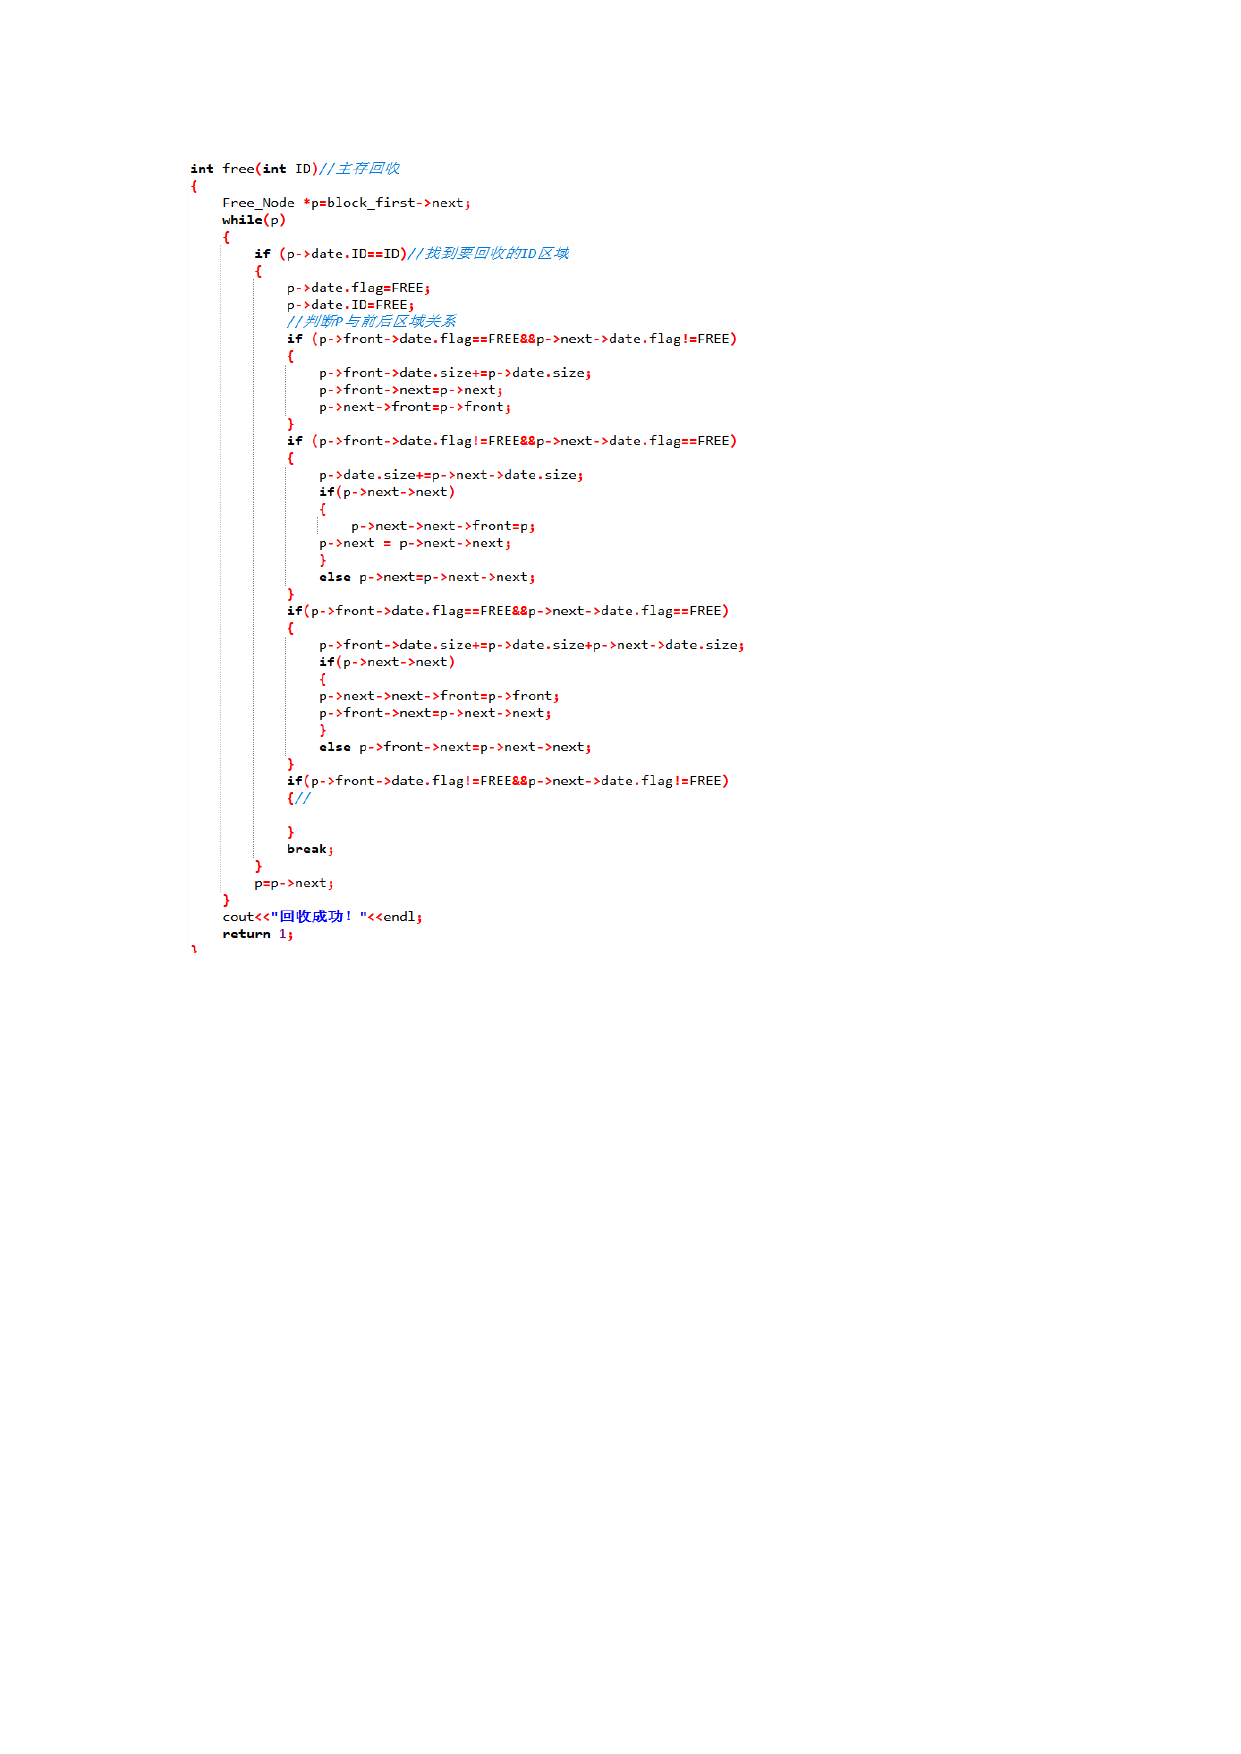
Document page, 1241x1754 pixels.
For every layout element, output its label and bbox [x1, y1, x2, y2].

picture [187, 162, 764, 953]
